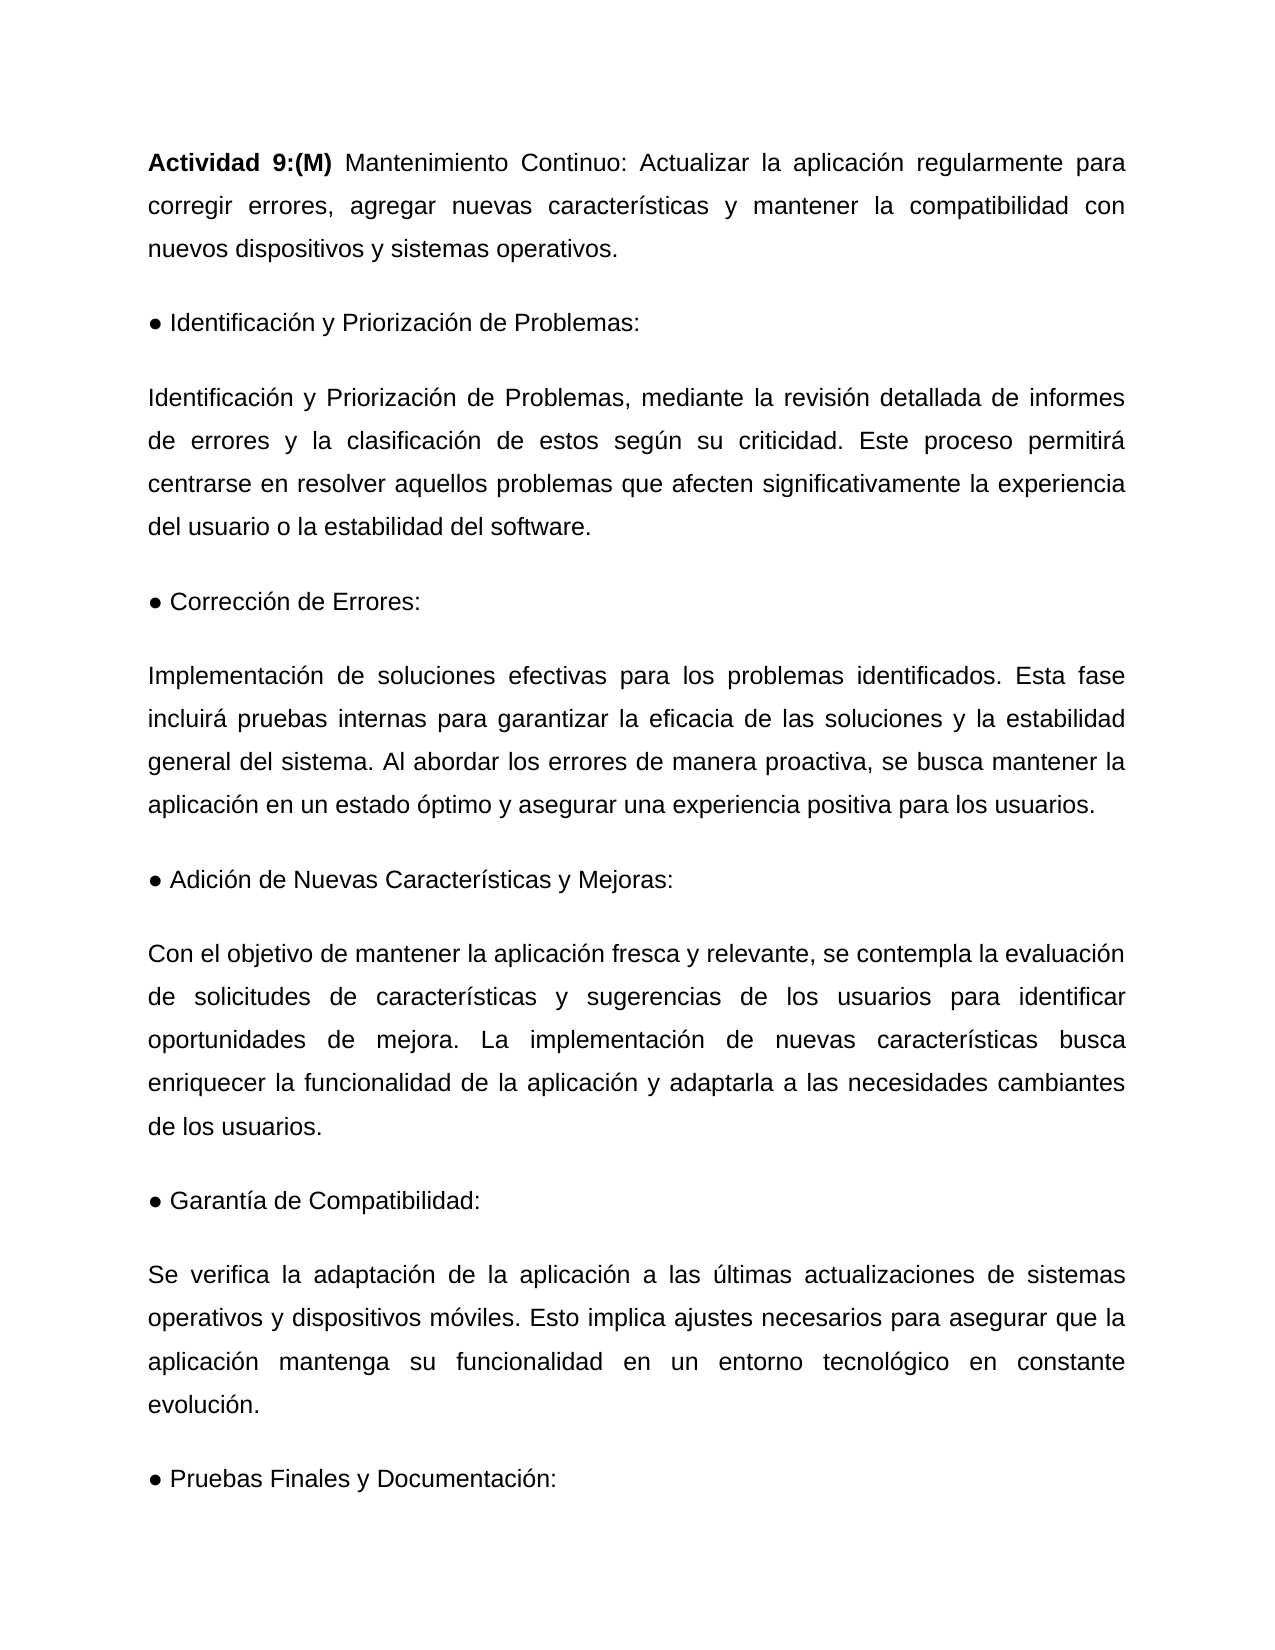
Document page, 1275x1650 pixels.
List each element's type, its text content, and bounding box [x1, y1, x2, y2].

text ● Pruebas Finales y Documentación: [148, 1464, 1127, 1493]
text Implementación de soluciones efectivas para los problemas identificados. Esta fase incluirá pruebas internas para garantizar la eficacia de las soluciones y la estabilidad general del sistema. Al abordar los errores de manera proactiva, se busca mantener la aplicación en un estado óptimo y asegurar una experiencia positiva para los usuarios. [148, 661, 1127, 819]
text ● Identificación y Priorización de Problemas: [148, 308, 1127, 337]
text Con el objetivo de mantener la aplicación fresca y relevante, se contempla la evaluación de solicitudes de características y sugerencias de los usuarios para identificar oportunidades de mejora. La implementación de nuevas características busca enriquecer la funcionalidad de la aplicación y adaptarla a las necesidades cambiantes de los usuarios. [148, 939, 1127, 1140]
text ● Adición de Nuevas Características y Mejoras: [148, 864, 1127, 893]
text Identificación y Priorización de Problemas, mediante la revisión detallada de informes de errores y la clasificación de estos según su criticidad. Este proceso permitirá centrarse en resolver aquellos problemas que afecten significativamente la experiencia del usuario o la estabilidad del software. [148, 383, 1127, 541]
text Se verifica la adaptación de la aplicación a las últimas actualizaciones de sistemas operativos y dispositivos móviles. Esto implica ajustes necesarios para asegurar que la aplicación mantenga su funcionalidad en un entorno tecnológico en constante evolución. [148, 1260, 1127, 1418]
text Actividad 9:(M) Mantenimiento Continuo: Actualizar la aplicación regularmente para corregir errores, agregar nuevas características y mantener la compatibilidad con nuevos dispositivos y sistemas operativos. [148, 148, 1127, 263]
text ● Garantía de Compatibilidad: [148, 1186, 1127, 1214]
text ● Corrección de Errores: [148, 586, 1127, 615]
